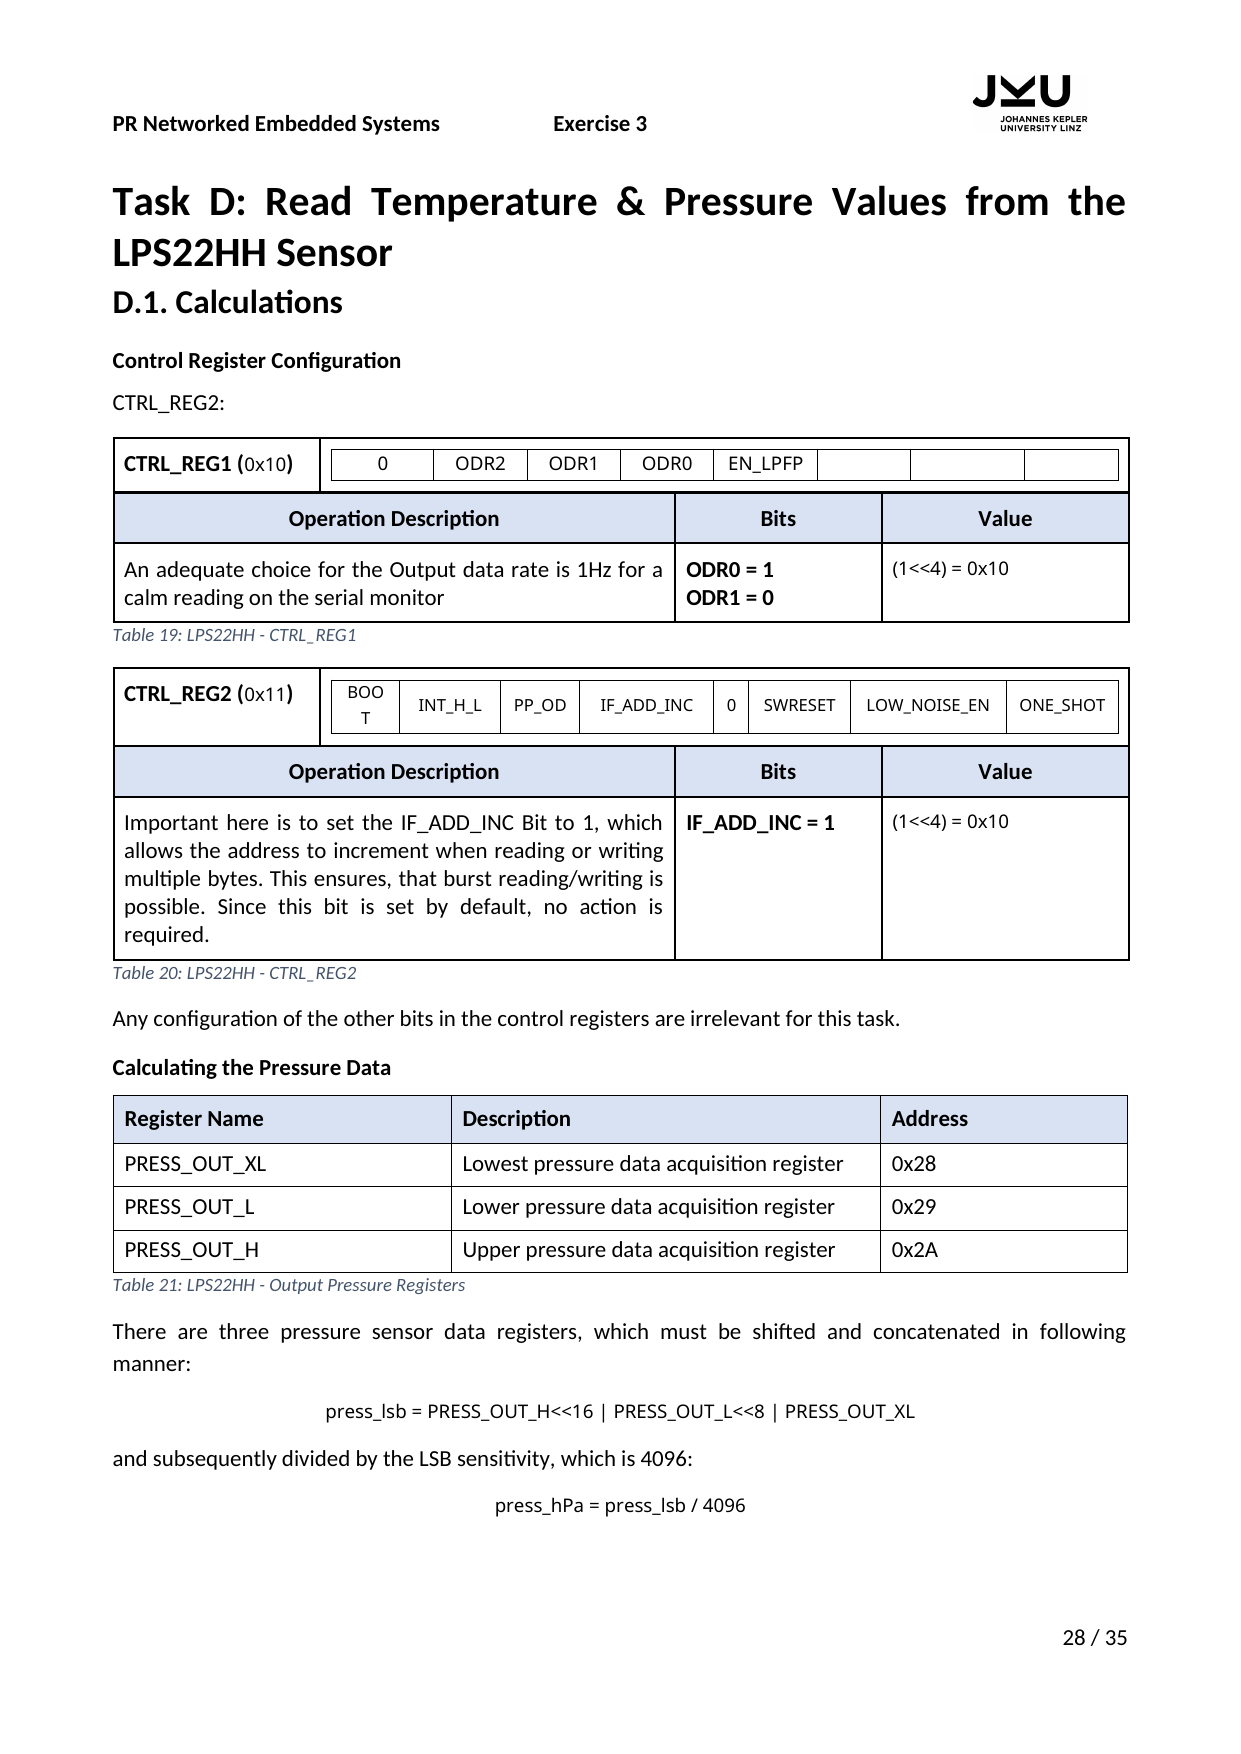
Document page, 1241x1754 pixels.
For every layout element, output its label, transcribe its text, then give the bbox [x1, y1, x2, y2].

text press_lsb = PRESS_OUT_H<<16 | PRESS_OUT_L<<8 | PRESS_OUT_XL [112, 1398, 1128, 1423]
table_cell Operation Description [115, 747, 674, 796]
table_header [321, 669, 1128, 745]
table_cell Lower pressure data acquisition register [452, 1187, 880, 1229]
table_cell Bits [676, 494, 881, 542]
text Table 19: LPS22HH - CTRL_REG1 [112, 623, 1128, 646]
text CTRL_REG2: [112, 388, 1128, 416]
table_cell 0x28 [881, 1144, 1127, 1186]
table_header [321, 439, 1128, 491]
table_header CTRL_REG1 (0x10) [115, 439, 319, 491]
subtitle D.1. Calculations [112, 281, 1128, 322]
picture [972, 75, 1088, 132]
table_cell 0x2A [881, 1231, 1127, 1272]
table_cell Operation Description [115, 494, 674, 542]
text and subsequently divided by the LSB sensitivity, which is 4096: [112, 1444, 1128, 1472]
table_cell Important here is to set the IF_ADD_INC Bit to 1, which allows the address to increment when reading or writing multiple bytes. This ensures, that burst reading/writing is possible. Since this bit is set by default, no action is required. [115, 798, 674, 959]
table_header Register Name [114, 1096, 451, 1143]
table_cell (1<<4) = 0x10 [883, 798, 1128, 959]
table_cell An adequate choice for the Output data rate is 1Hz for a calm reading on the serial monitor [115, 544, 674, 621]
subtitle Task D: Read Temperature & Pressure Values from the LPS22HH Sensor [112, 175, 1128, 277]
table_cell PRESS_OUT_H [114, 1231, 451, 1272]
table_cell ODR0 = 1 ODR1 = 0 [676, 544, 881, 621]
table_cell Upper pressure data acquisition register [452, 1231, 880, 1272]
text Table 21: LPS22HH - Output Pressure Registers [112, 1273, 1128, 1296]
table_cell (1<<4) = 0x10 [883, 544, 1128, 621]
table_cell Value [883, 494, 1128, 542]
text press_hPa = press_lsb / 4096 [112, 1493, 1128, 1518]
table_cell Bits [676, 747, 881, 796]
table_cell Value [883, 747, 1128, 796]
table_cell PRESS_OUT_L [114, 1187, 451, 1229]
table_cell Lowest pressure data acquisition register [452, 1144, 880, 1186]
text Table 20: LPS22HH - CTRL_REG2 [112, 961, 1128, 984]
table_cell 0x29 [881, 1187, 1127, 1229]
subtitle Control Register Configuration [112, 346, 1128, 374]
table_header CTRL_REG2 (0x11) [115, 669, 319, 745]
table_header Description [452, 1096, 880, 1143]
text Any configuration of the other bits in the control registers are irrelevant for this task. [112, 1004, 1128, 1033]
subtitle Calculating the Pressure Data [112, 1053, 1128, 1081]
table_cell IF_ADD_INC = 1 [676, 798, 881, 959]
table_header Address [881, 1096, 1127, 1143]
text There are three pressure sensor data registers, which must be shifted and concatenated in following manner: [112, 1317, 1128, 1377]
table_cell PRESS_OUT_XL [114, 1144, 451, 1186]
